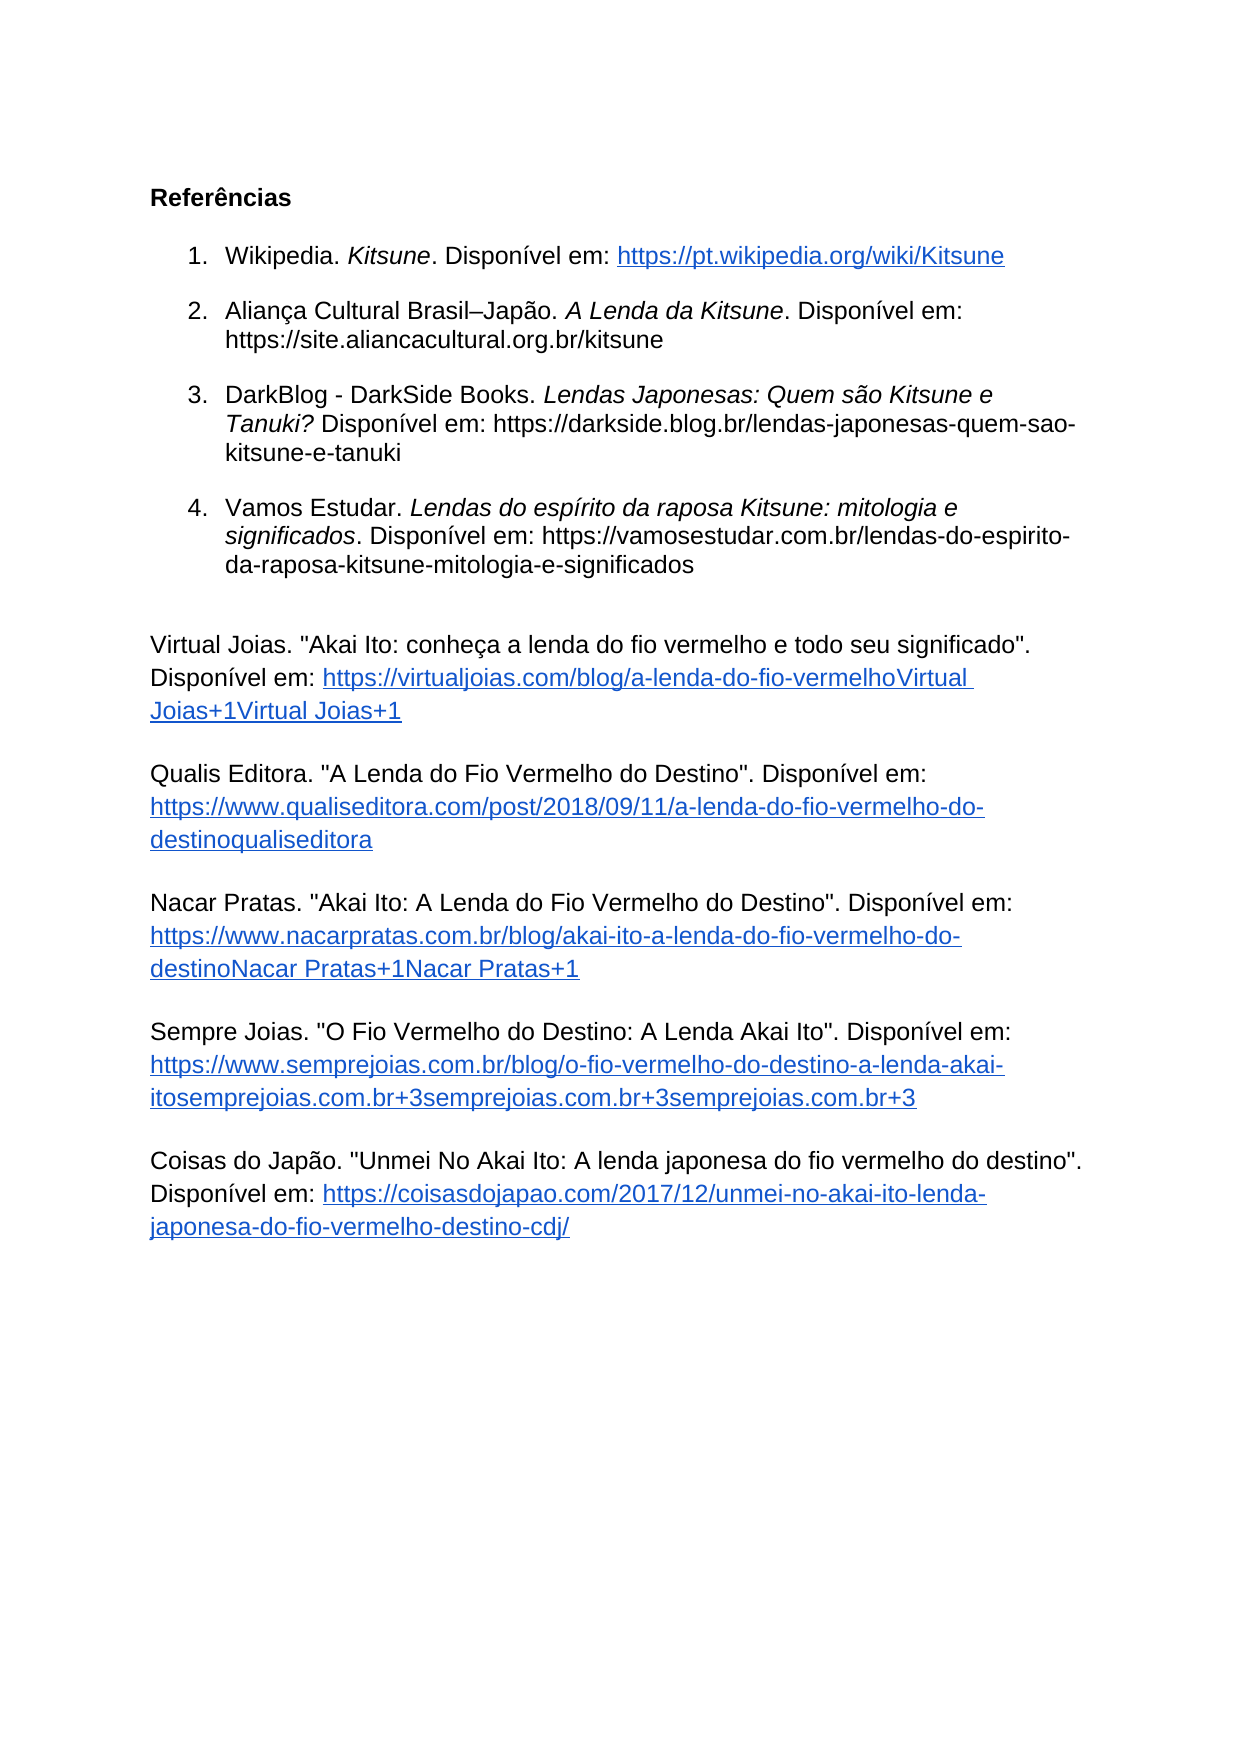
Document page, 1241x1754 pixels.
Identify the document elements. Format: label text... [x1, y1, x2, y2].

text Nacar Pratas. "Akai Ito: A Lenda do Fio Vermelho do Destino". Disponível em: https://www.nacarpratas.com.br/blog/akai-ito-a-lenda-do-fio-vermelho-do-destinoNacar Pratas+1Nacar Pratas+1 [150, 888, 1090, 1013]
text Virtual Joias. "Akai Ito: conheça a lenda do fio vermelho e todo seu significado". Disponível em: https://virtualjoias.com/blog/a-lenda-do-fio-vermelhoVirtual Joias+1Virtual Joias+1 [150, 630, 1090, 755]
list Aliança Cultural Brasil–Japão. A Lenda da Kitsune. Disponível em: https://site.aliancacultural.org.br/kitsune [187, 296, 1090, 380]
list DarkBlog - DarkSide Books. Lendas Japonesas: Quem são Kitsune e Tanuki? Disponível em: https://darkside.blog.br/lendas-japonesas-quem-sao-kitsune-e-tanuki [187, 380, 1090, 493]
text Coisas do Japão. "Unmei No Akai Ito: A lenda japonesa do fio vermelho do destino". Disponível em: https://coisasdojapao.com/2017/12/unmei-no-akai-ito-lenda-japonesa-do-fio-vermelho-destino-cdj/ [150, 1146, 1090, 1240]
list Vamos Estudar. Lendas do espírito da raposa Kitsune: mitologia e significados. Disponível em: https://vamosestudar.com.br/lendas-do-espirito-da-raposa-kitsune-mitologia-e-significados [187, 493, 1090, 605]
text Sempre Joias. "O Fio Vermelho do Destino: A Lenda Akai Ito". Disponível em: https://www.semprejoias.com.br/blog/o-fio-vermelho-do-destino-a-lenda-akai-itosemprejoias.com.br+3semprejoias.com.br+3semprejoias.com.br+3 [150, 1017, 1090, 1142]
text Qualis Editora. "A Lenda do Fio Vermelho do Destino". Disponível em: https://www.qualiseditora.com/post/2018/09/11/a-lenda-do-fio-vermelho-do-destinoqualiseditora [150, 759, 1090, 884]
list Wikipedia. Kitsune. Disponível em: https://pt.wikipedia.org/wiki/Kitsune [187, 241, 1090, 296]
text Referências [150, 183, 1090, 212]
